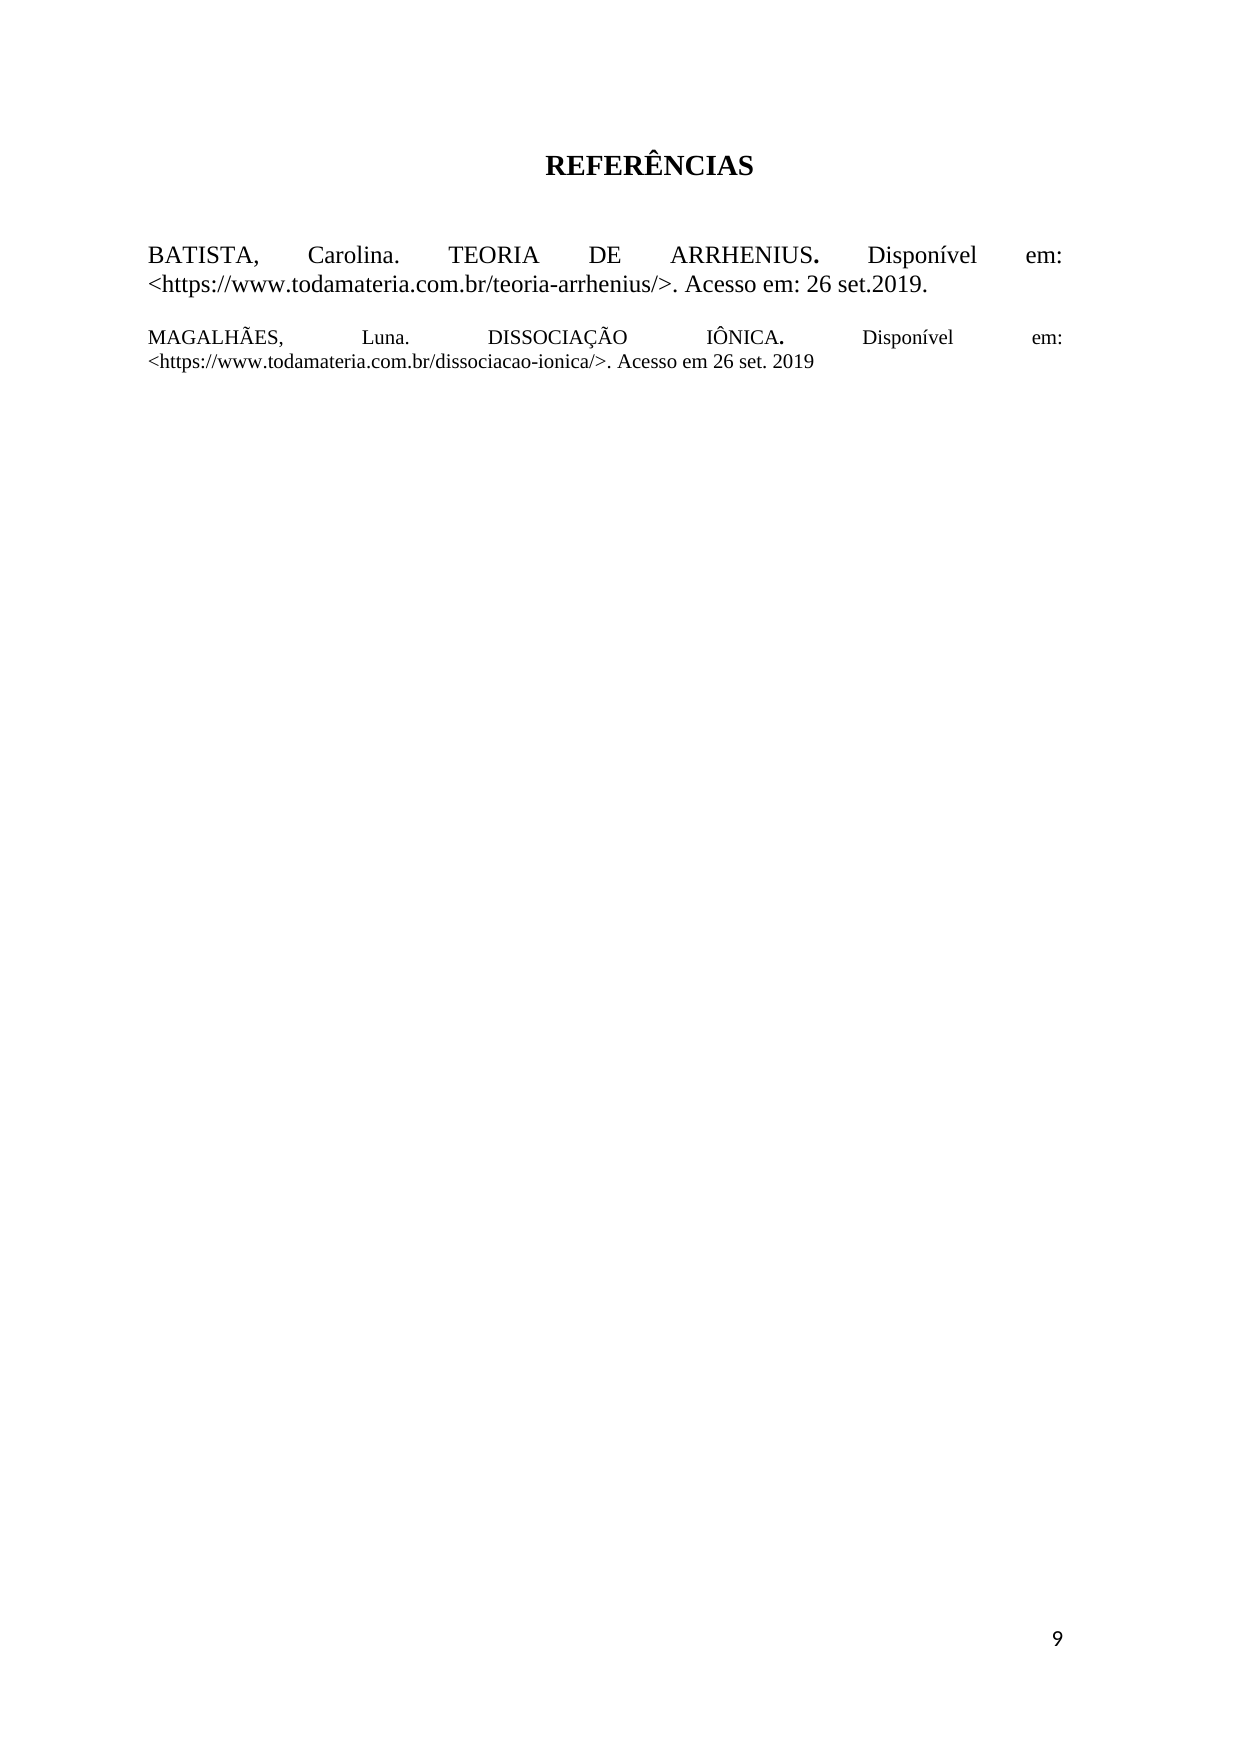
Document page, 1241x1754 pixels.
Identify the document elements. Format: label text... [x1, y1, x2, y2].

text BATISTA, Carolina. TEORIA DE ARRHENIUS. Disponível em: <https://www.todamateria.com.br/teoria-arrhenius/>. Acesso em: 26 set.2019. [148, 240, 1063, 298]
list REFERÊNCIAS [148, 148, 1063, 181]
text MAGALHÃES, Luna. DISSOCIAÇÃO IÔNICA. Disponível em: <https://www.todamateria.com.br/dissociacao-ionica/>. Acesso em 26 set. 2019 [148, 325, 1063, 373]
